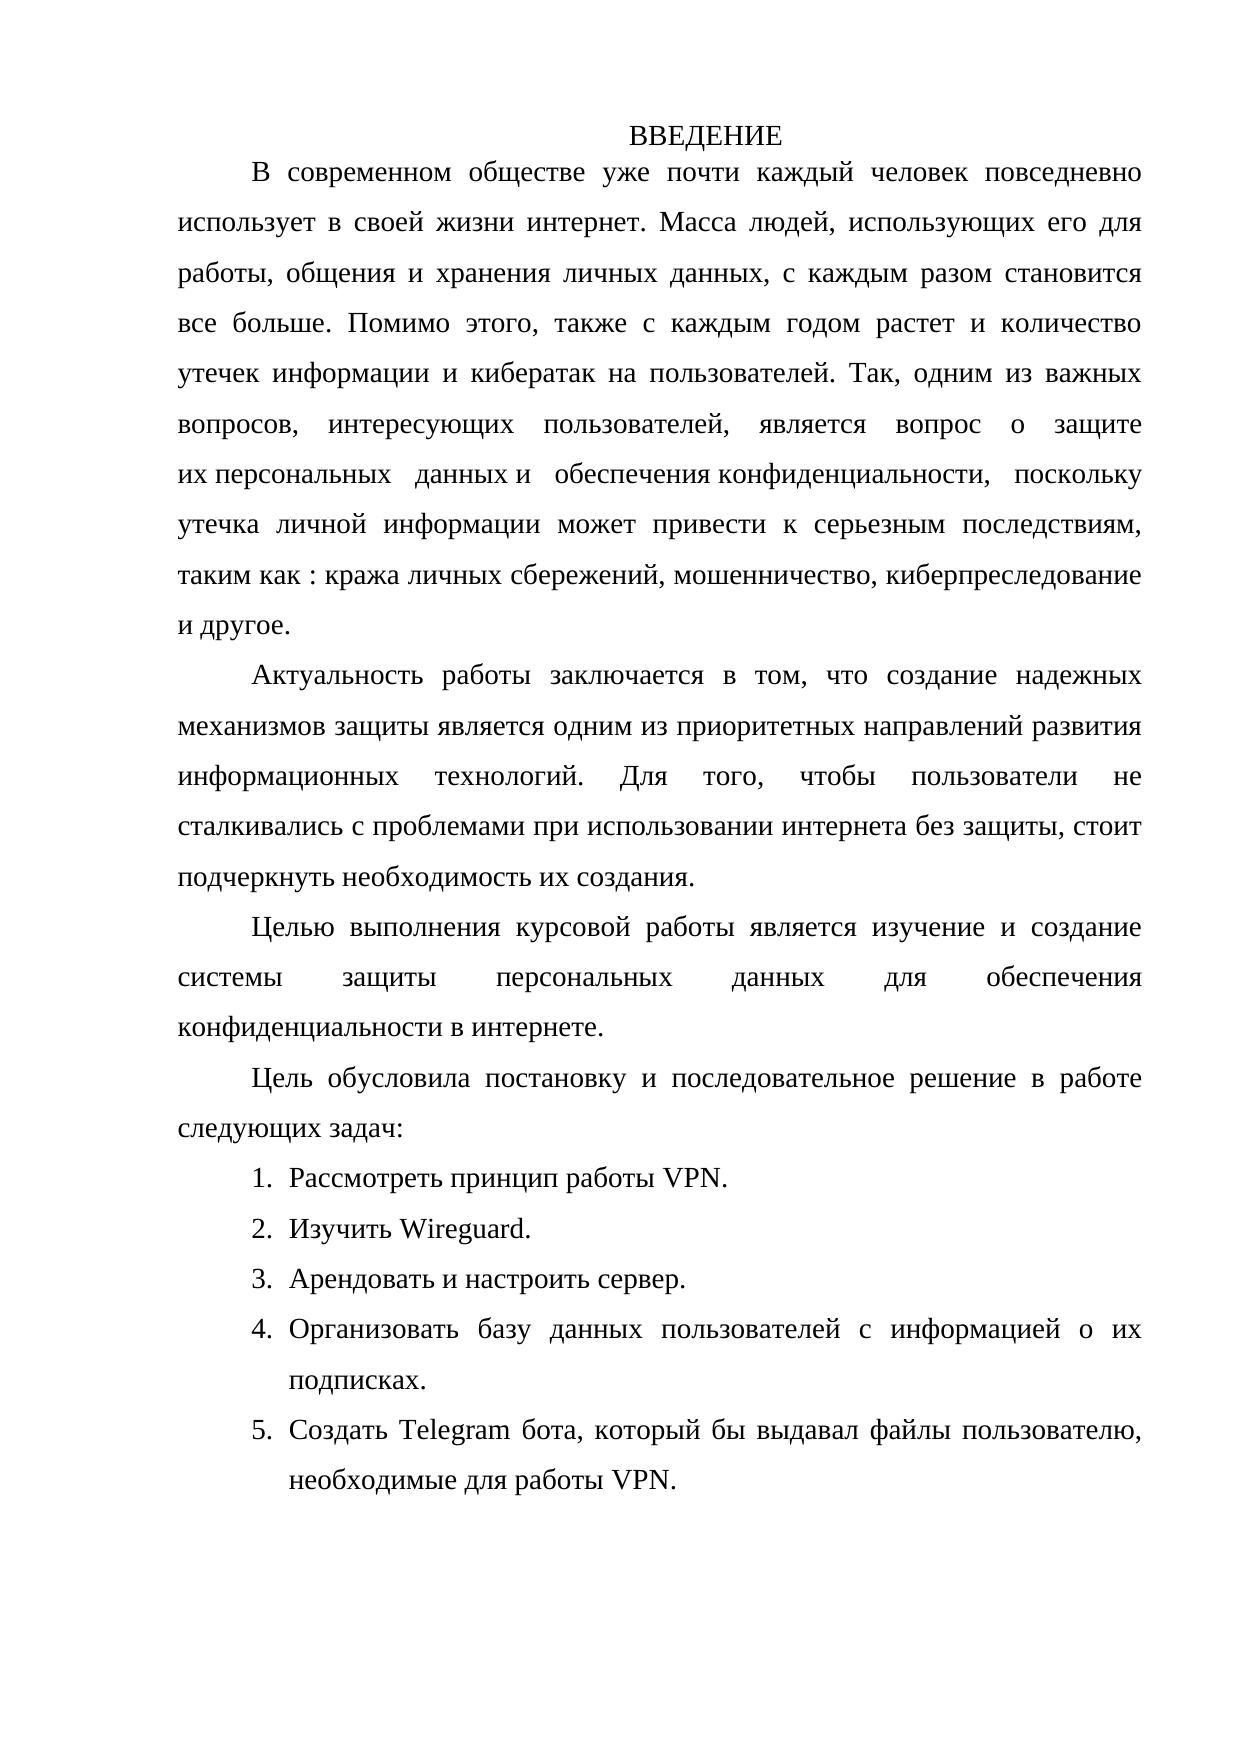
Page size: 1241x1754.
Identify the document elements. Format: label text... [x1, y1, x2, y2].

list Арендовать и настроить сервер. [251, 1261, 1143, 1295]
list Организовать базу данных пользователей с информацией о их подписках. [251, 1311, 1143, 1395]
subtitle ВВЕДЕНИЕ [195, 118, 1143, 152]
text Цель обусловила постановку и последовательное решение в работе следующих задач: [177, 1060, 1143, 1144]
text В современном обществе уже почти каждый человек повседневно использует в своей жизни интернет. Масса людей, использующих его для работы, общения и хранения личных данных, с каждым разом становится все больше. Помимо этого, также с каждым годом растет и количество утечек информации и кибератак на пользователей. Так, одним из важных вопросов, интересующих пользователей, является вопрос о защите их персональных данных и обеспечения конфиденциальности, поскольку утечка личной информации может привести к серьезным последствиям, таким как : кража личных сбережений, мошенничество, киберпреследование и другое. [177, 154, 1143, 641]
list Создать Telegram бота, который бы выдавал файлы пользователю, необходимые для работы VPN. [251, 1412, 1143, 1496]
text Целью выполнения курсовой работы является изучение и создание системы защиты персональных данных для обеспечения конфиденциальности в интернете. [177, 909, 1143, 1043]
list Рассмотреть принцип работы VPN. [251, 1161, 1143, 1194]
text Актуальность работы заключается в том, что создание надежных механизмов защиты является одним из приоритетных направлений развития информационных технологий. Для того, чтобы пользователи не сталкивались с проблемами при использовании интернета без защиты, стоит подчеркнуть необходимость их создания. [177, 657, 1143, 892]
list Изучить Wireguard. [251, 1211, 1143, 1244]
